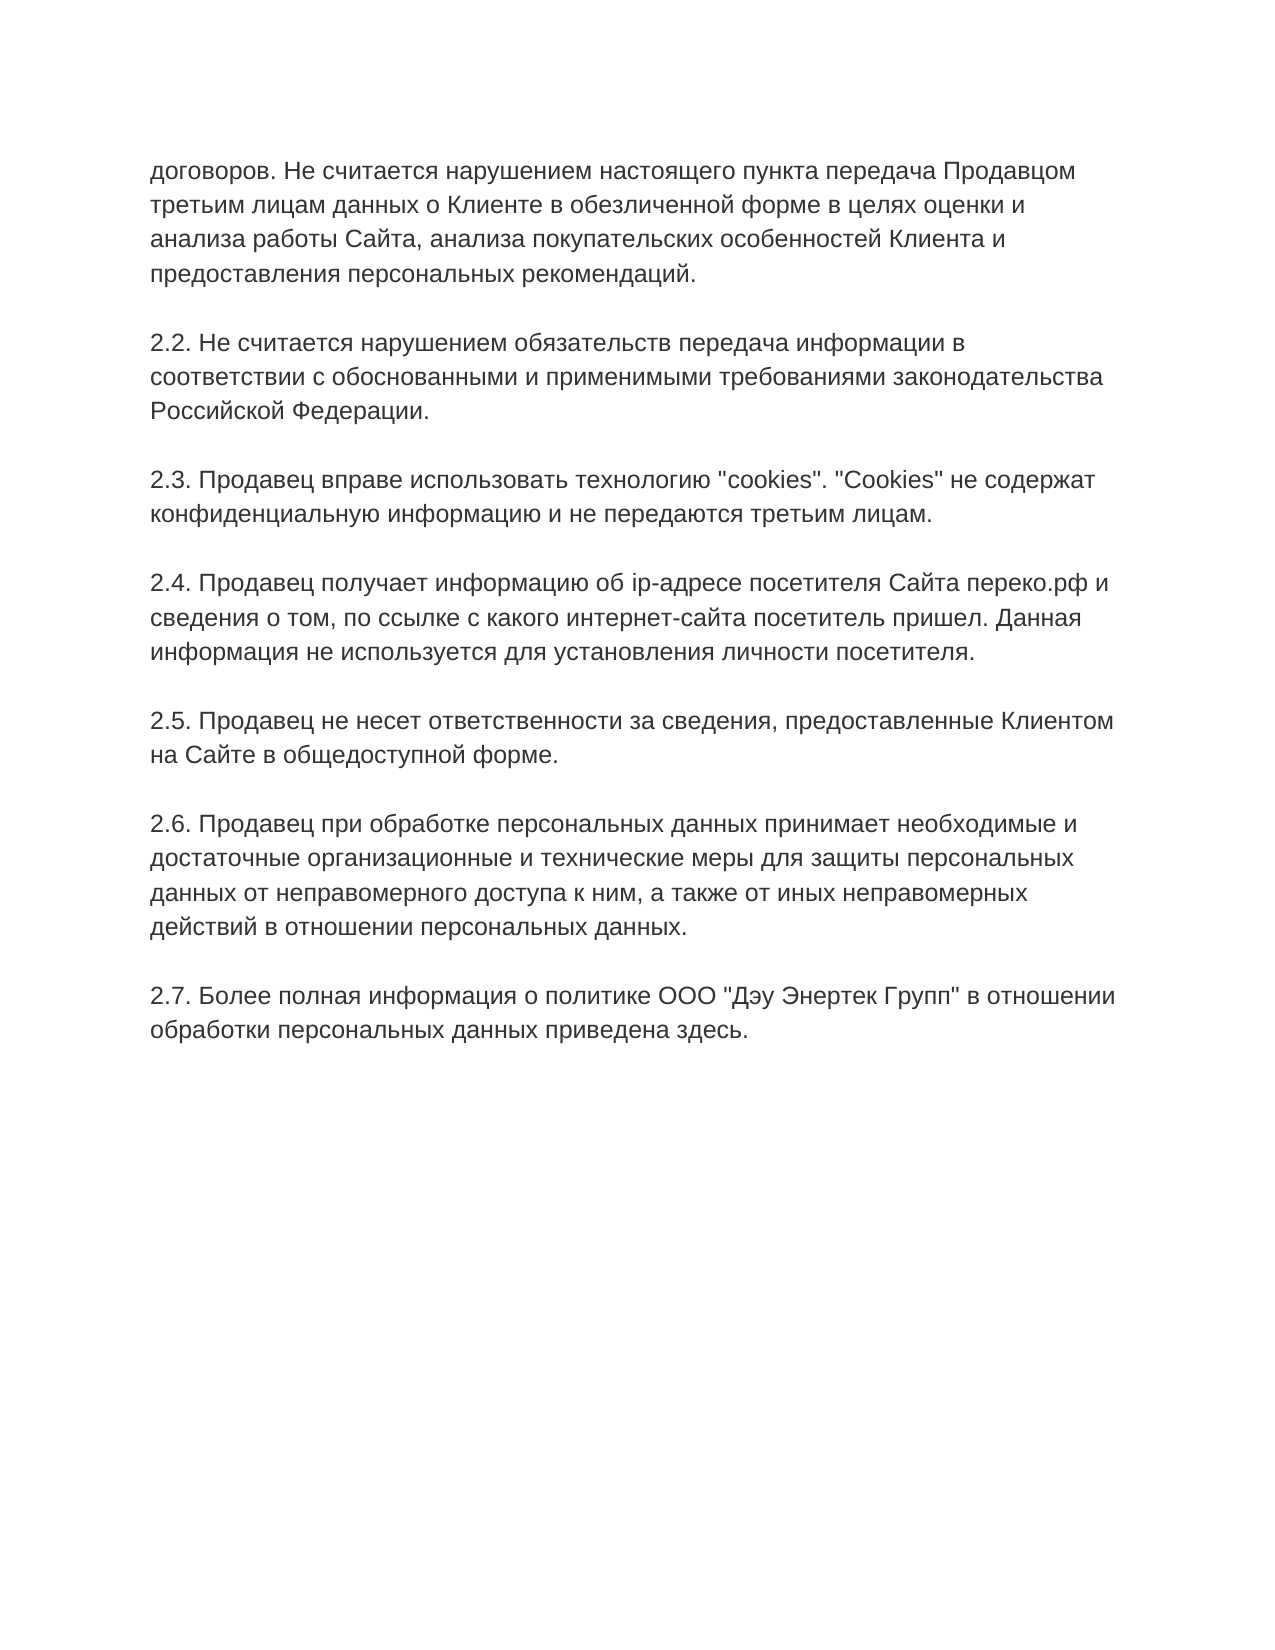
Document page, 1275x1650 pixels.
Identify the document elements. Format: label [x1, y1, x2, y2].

text [150, 150, 1125, 1044]
